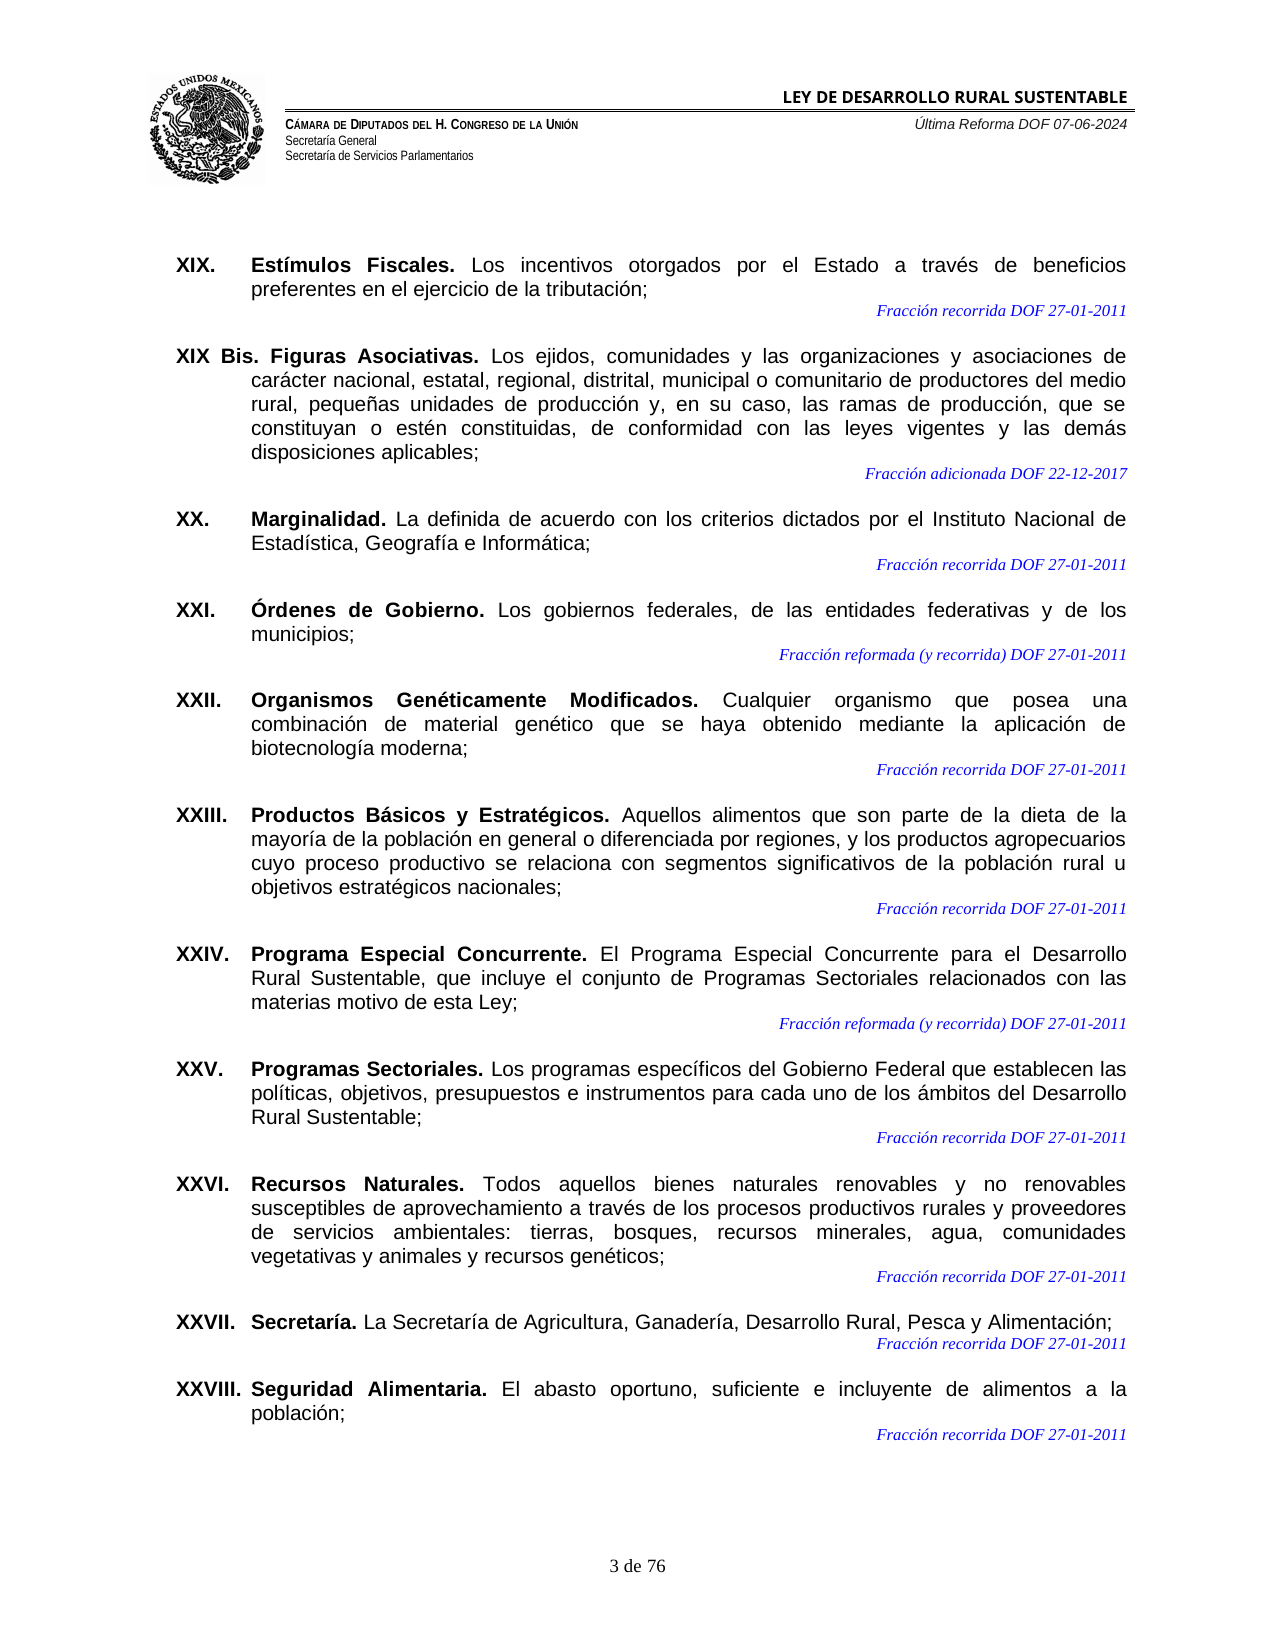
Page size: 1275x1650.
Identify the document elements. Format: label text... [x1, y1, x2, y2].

text XXV. Programas Sectoriales. Los programas específicos del Gobierno Federal que establecen las políticas, objetivos, presupuestos e instrumentos para cada uno de los ámbitos del Desarrollo Rural Sustentable; [176, 1057, 1127, 1129]
text Fracción recorrida DOF 27-01-2011 [148, 899, 1127, 918]
text XIX Bis. Figuras Asociativas. Los ejidos, comunidades y las organizaciones y asociaciones de carácter nacional, estatal, regional, distrital, municipal o comunitario de productores del medio rural, pequeñas unidades de producción y, en su caso, las ramas de producción, que se constituyan o estén constituidas, de conformidad con las leyes vigentes y las demás disposiciones aplicables; [176, 344, 1127, 464]
text Fracción recorrida DOF 27-01-2011 [148, 301, 1127, 320]
text XXI. Órdenes de Gobierno. Los gobiernos federales, de las entidades federativas y de los municipios; [176, 597, 1127, 646]
text Fracción reformada (y recorrida) DOF 27-01-2011 [148, 646, 1127, 664]
text Fracción recorrida DOF 27-01-2011 [148, 1129, 1127, 1147]
text XIX. Estímulos Fiscales. Los incentivos otorgados por el Estado a través de beneficios preferentes en el ejercicio de la tributación; [176, 253, 1127, 301]
text XXVI. Recursos Naturales. Todos aquellos bienes naturales renovables y no renovables susceptibles de aprovechamiento a través de los procesos productivos rurales y proveedores de servicios ambientales: tierras, bosques, recursos minerales, agua, comunidades vegetativas y animales y recursos genéticos; [176, 1171, 1127, 1268]
text XXIV. Programa Especial Concurrente. El Programa Especial Concurrente para el Desarrollo Rural Sustentable, que incluye el conjunto de Programas Sectoriales relacionados con las materias motivo de esta Ley; [176, 942, 1127, 1014]
text Fracción recorrida DOF 27-01-2011 [148, 1334, 1127, 1353]
text Fracción recorrida DOF 27-01-2011 [148, 1425, 1127, 1444]
text XXVII. Secretaría. La Secretaría de Agricultura, Ganadería, Desarrollo Rural, Pesca y Alimentación; [176, 1310, 1127, 1334]
text Fracción recorrida DOF 27-01-2011 [148, 1268, 1127, 1286]
text Fracción recorrida DOF 27-01-2011 [148, 760, 1127, 779]
text XX. Marginalidad. La definida de acuerdo con los criterios dictados por el Instituto Nacional de Estadística, Geografía e Informática; [176, 507, 1127, 555]
text Fracción adicionada DOF 22-12-2017 [148, 464, 1127, 483]
text XXVIII. Seguridad Alimentaria. El abasto oportuno, suficiente e incluyente de alimentos a la población; [176, 1377, 1127, 1425]
text Fracción recorrida DOF 27-01-2011 [148, 555, 1127, 573]
text XXIII. Productos Básicos y Estratégicos. Aquellos alimentos que son parte de la dieta de la mayoría de la población en general o diferenciada por regiones, y los productos agropecuarios cuyo proceso productivo se relaciona con segmentos significativos de la población rural u objetivos estratégicos nacionales; [176, 803, 1127, 899]
text XXII. Organismos Genéticamente Modificados. Cualquier organismo que posea una combinación de material genético que se haya obtenido mediante la aplicación de biotecnología moderna; [176, 688, 1127, 760]
text Fracción reformada (y recorrida) DOF 27-01-2011 [148, 1014, 1127, 1033]
